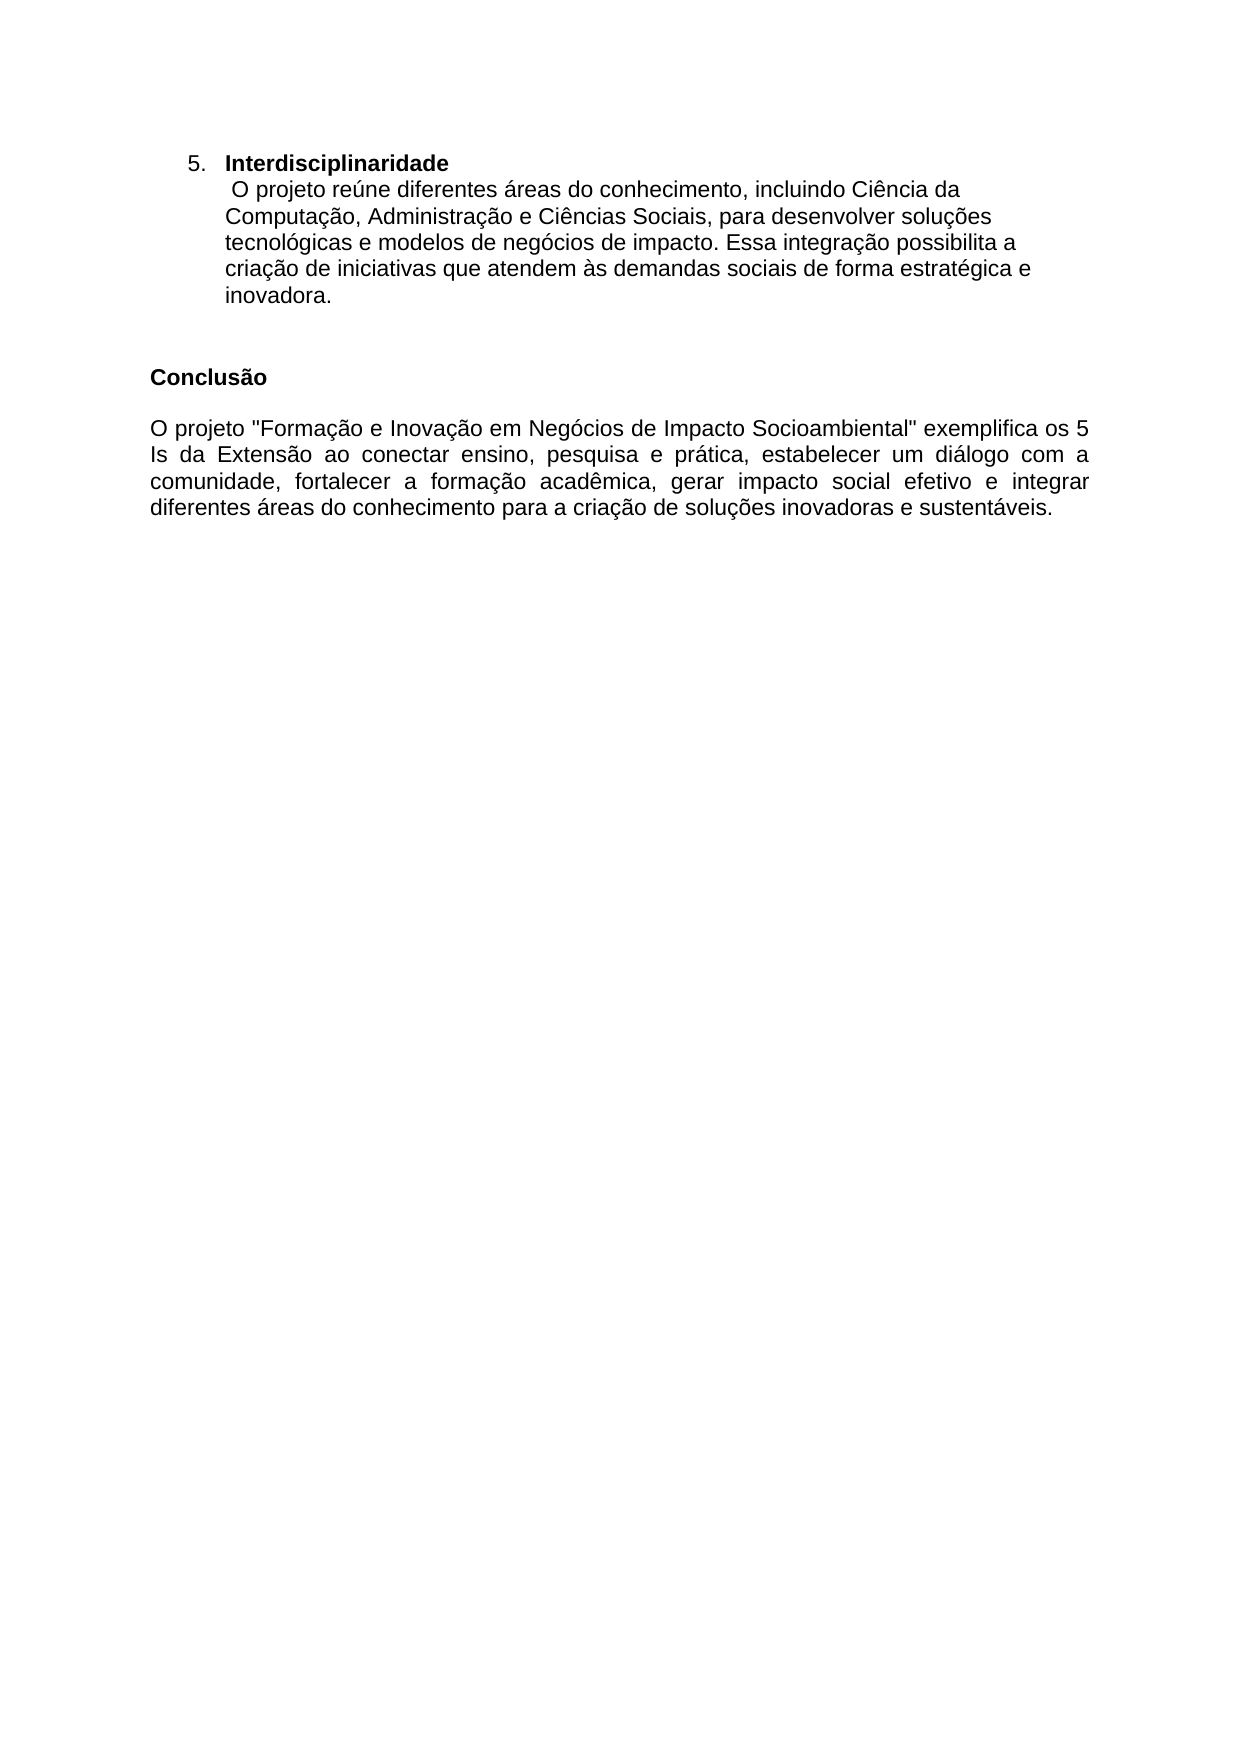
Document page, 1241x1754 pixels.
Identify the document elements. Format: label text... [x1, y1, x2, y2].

text O projeto "Formação e Inovação em Negócios de Impacto Socioambiental" exemplifica os 5 Is da Extensão ao conectar ensino, pesquisa e prática, estabelecer um diálogo com a comunidade, fortalecer a formação acadêmica, gerar impacto social efetivo e integrar diferentes áreas do conhecimento para a criação de soluções inovadoras e sustentáveis. [150, 415, 1090, 520]
subtitle Conclusão [150, 364, 1090, 390]
list Interdisciplinaridade O projeto reúne diferentes áreas do conhecimento, incluindo Ciência da Computação, Administração e Ciências Sociais, para desenvolver soluções tecnológicas e modelos de negócios de impacto. Essa integração possibilita a criação de iniciativas que atendem às demandas sociais de forma estratégica e inovadora. [187, 150, 1090, 334]
